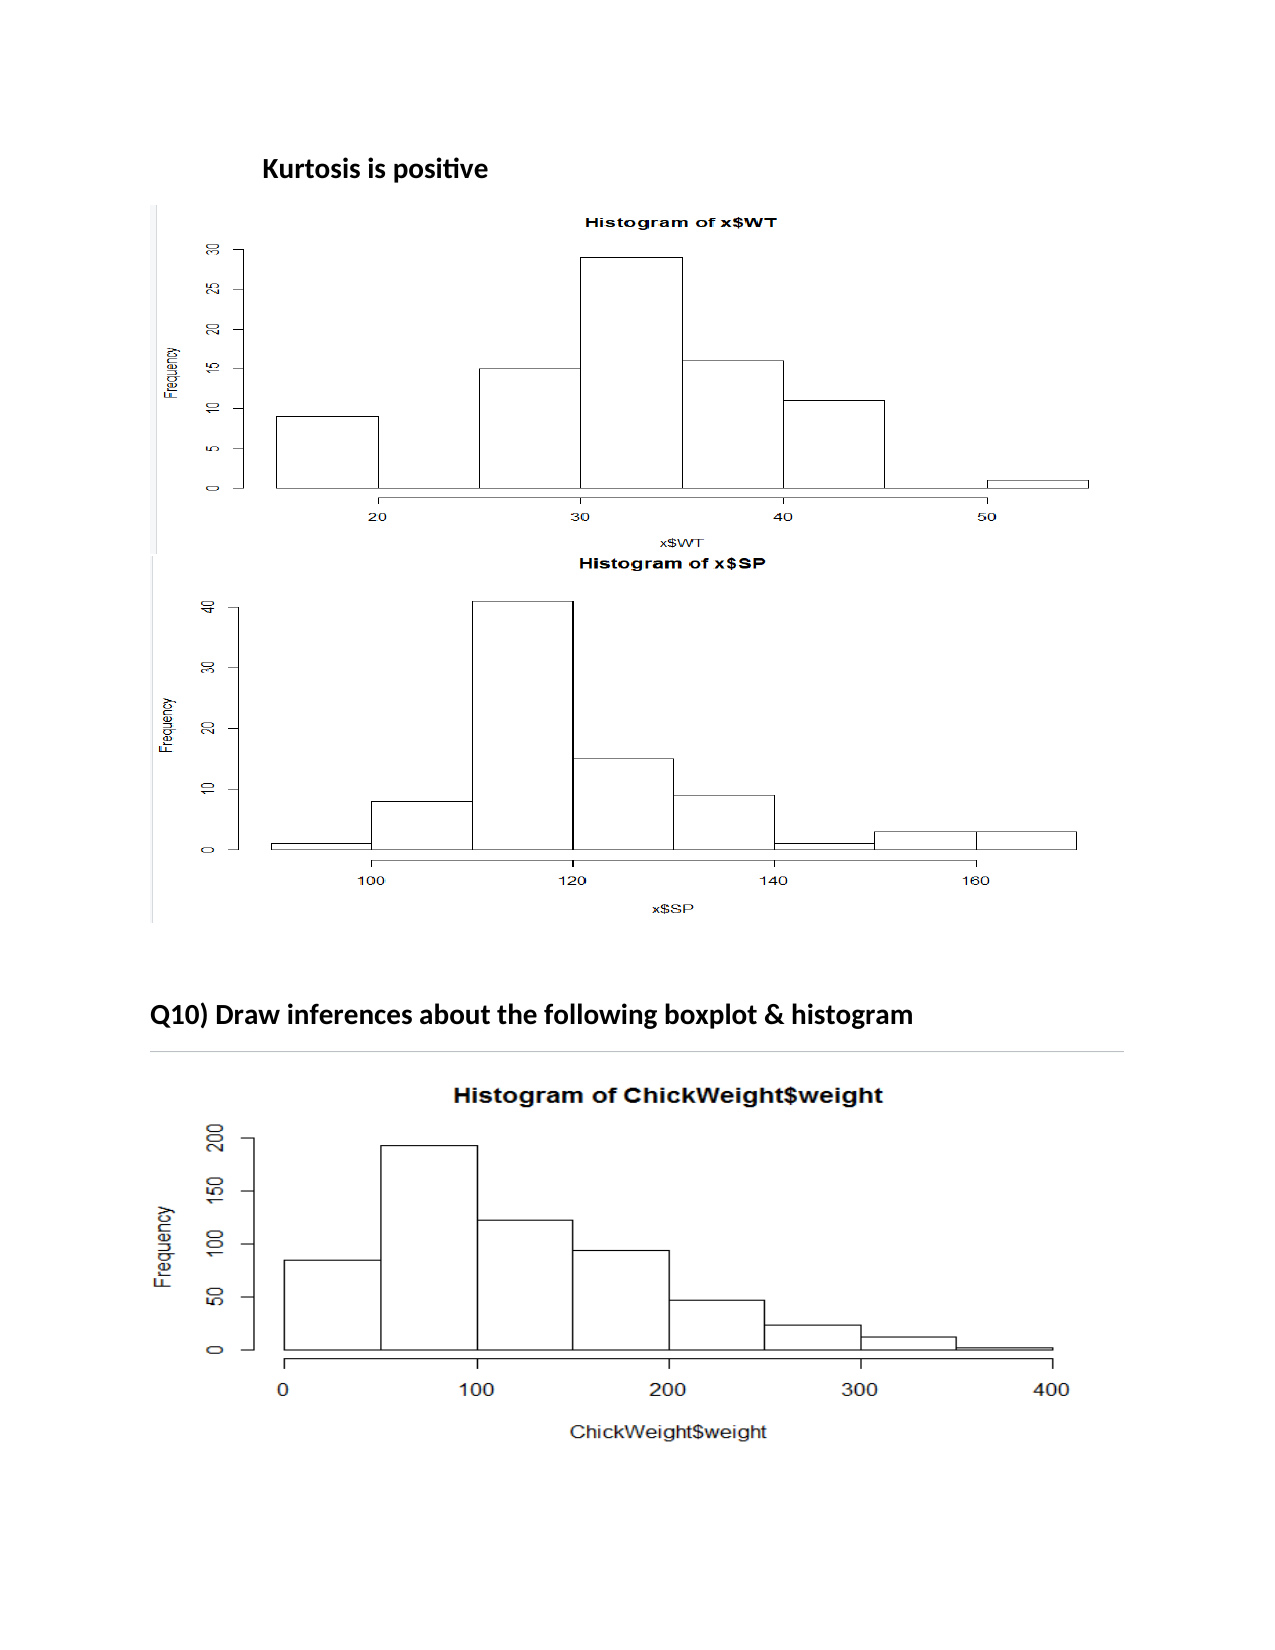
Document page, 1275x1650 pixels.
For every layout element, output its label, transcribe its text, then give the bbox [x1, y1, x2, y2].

picture [150, 1051, 1124, 1449]
picture [150, 205, 1125, 554]
text Q10) Draw inferences about the following boxplot & histogram [150, 996, 1125, 1032]
list Kurtosis is positive [262, 150, 1125, 186]
picture [150, 556, 1125, 923]
